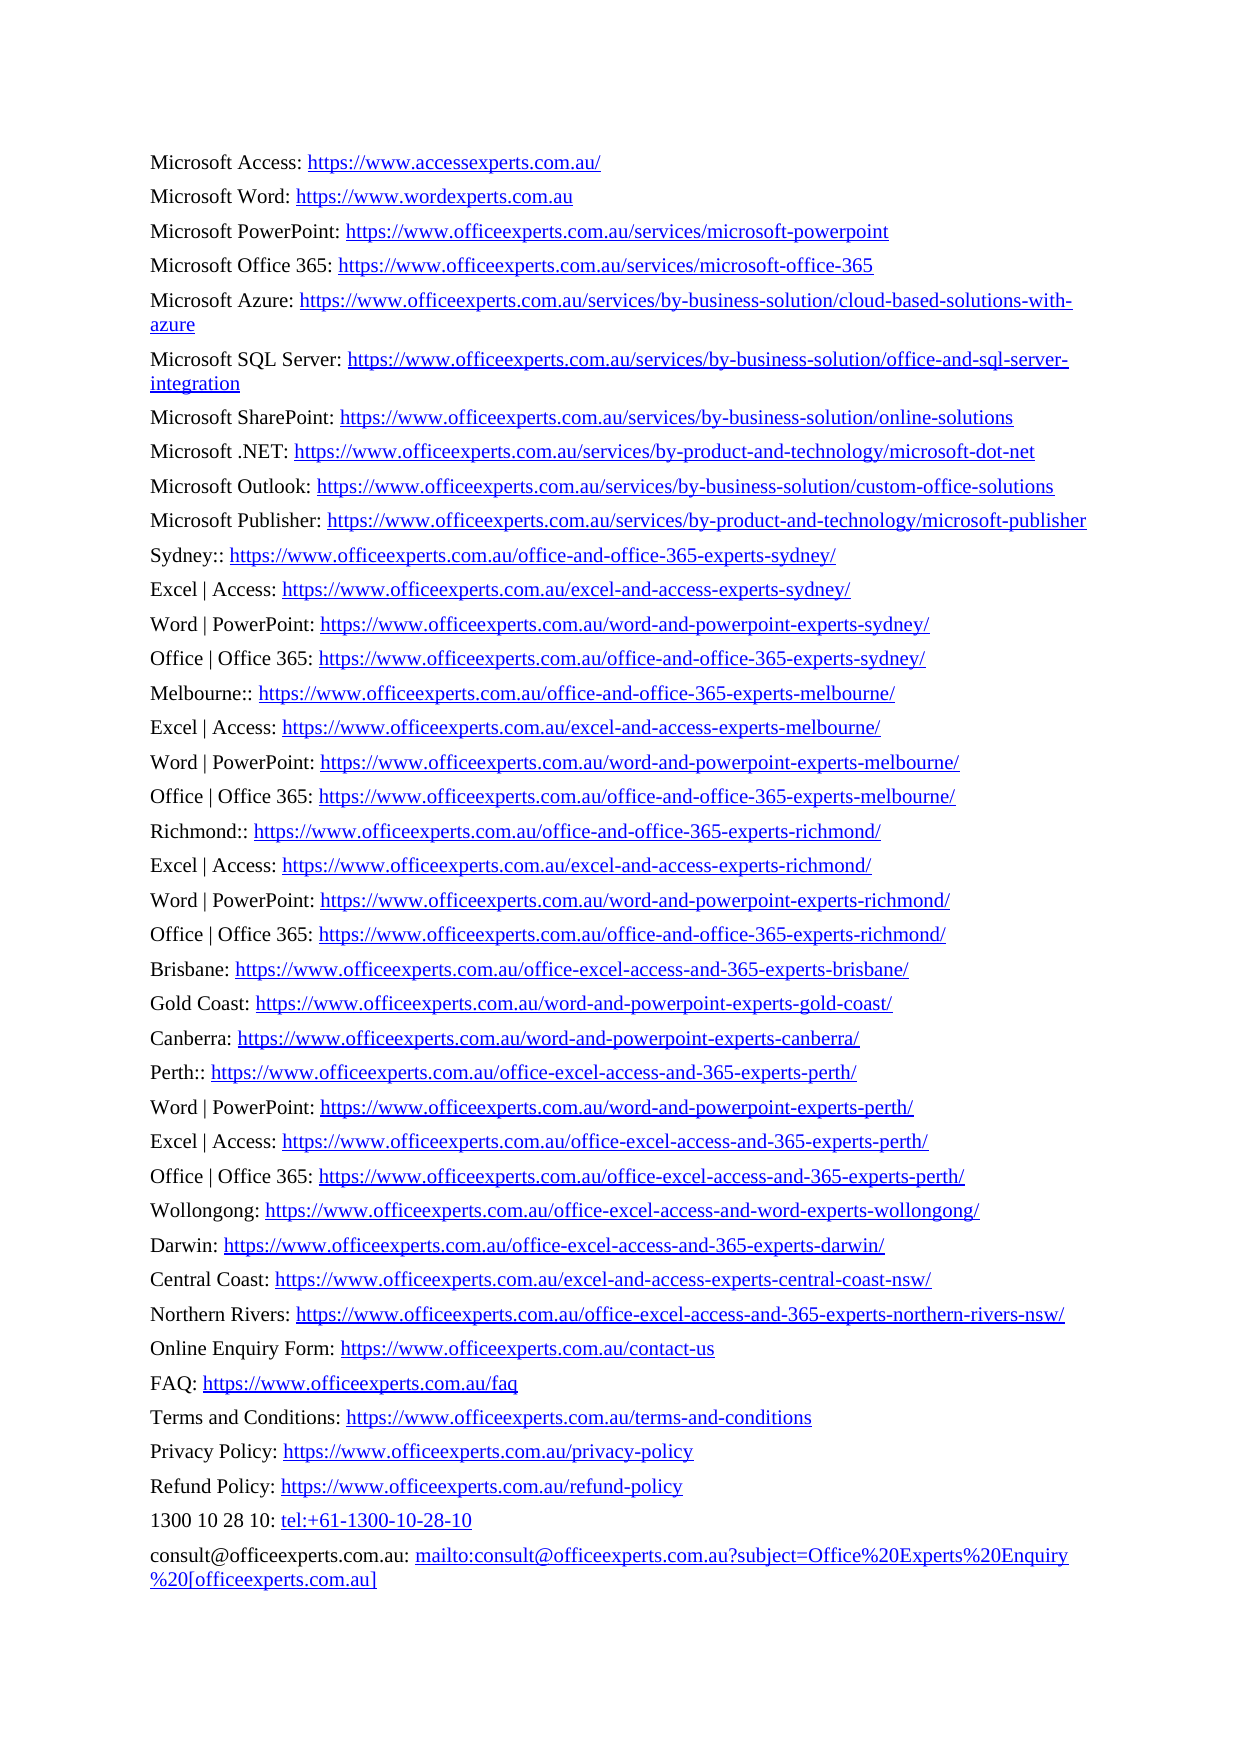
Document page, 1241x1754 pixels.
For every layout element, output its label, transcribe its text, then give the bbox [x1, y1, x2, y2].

text Sydney:: https://www.officeexperts.com.au/office-and-office-365-experts-sydney/ [150, 543, 1090, 567]
text Perth:: https://www.officeexperts.com.au/office-excel-access-and-365-experts-perth/ [150, 1060, 1090, 1084]
text Excel | Access: https://www.officeexperts.com.au/excel-and-access-experts-richmond/ [150, 853, 1090, 877]
text Microsoft SharePoint: https://www.officeexperts.com.au/services/by-business-solution/online-solutions [150, 405, 1090, 429]
text Refund Policy: https://www.officeexperts.com.au/refund-policy [150, 1474, 1090, 1498]
text Microsoft Outlook: https://www.officeexperts.com.au/services/by-business-solution/custom-office-solutions [150, 474, 1090, 498]
text consult@officeexperts.com.au: mailto:consult@officeexperts.com.au?subject=Office%20Experts%20Enquiry%20[officeexperts.com.au] [150, 1543, 1090, 1591]
text Microsoft PowerPoint: https://www.officeexperts.com.au/services/microsoft-powerpoint [150, 219, 1090, 243]
text Central Coast: https://www.officeexperts.com.au/excel-and-access-experts-central-coast-nsw/ [150, 1267, 1090, 1291]
text Terms and Conditions: https://www.officeexperts.com.au/terms-and-conditions [150, 1405, 1090, 1429]
text Microsoft Publisher: https://www.officeexperts.com.au/services/by-product-and-technology/microsoft-publisher [150, 508, 1090, 532]
text Word | PowerPoint: https://www.officeexperts.com.au/word-and-powerpoint-experts-richmond/ [150, 888, 1090, 912]
text Office | Office 365: https://www.officeexperts.com.au/office-and-office-365-experts-melbourne/ [150, 784, 1090, 808]
text Brisbane: https://www.officeexperts.com.au/office-excel-access-and-365-experts-brisbane/ [150, 957, 1090, 981]
text Microsoft SQL Server: https://www.officeexperts.com.au/services/by-business-solution/office-and-sql-server-integration [150, 346, 1090, 394]
text Wollongong: https://www.officeexperts.com.au/office-excel-access-and-word-experts-wollongong/ [150, 1198, 1090, 1222]
text Microsoft Azure: https://www.officeexperts.com.au/services/by-business-solution/cloud-based-solutions-with-azure [150, 288, 1090, 336]
text Word | PowerPoint: https://www.officeexperts.com.au/word-and-powerpoint-experts-melbourne/ [150, 750, 1090, 774]
text Microsoft Word: https://www.wordexperts.com.au [150, 184, 1090, 208]
text 1300 10 28 10: tel:+61-1300-10-28-10 [150, 1508, 1090, 1532]
text Excel | Access: https://www.officeexperts.com.au/excel-and-access-experts-sydney/ [150, 577, 1090, 601]
text Word | PowerPoint: https://www.officeexperts.com.au/word-and-powerpoint-experts-perth/ [150, 1094, 1090, 1119]
text Microsoft Access: https://www.accessexperts.com.au/ [150, 150, 1090, 174]
text Office | Office 365: https://www.officeexperts.com.au/office-and-office-365-experts-sydney/ [150, 646, 1090, 670]
text Richmond:: https://www.officeexperts.com.au/office-and-office-365-experts-richmond/ [150, 819, 1090, 843]
text Excel | Access: https://www.officeexperts.com.au/excel-and-access-experts-melbourne/ [150, 715, 1090, 739]
text Office | Office 365: https://www.officeexperts.com.au/office-and-office-365-experts-richmond/ [150, 922, 1090, 946]
text Excel | Access: https://www.officeexperts.com.au/office-excel-access-and-365-experts-perth/ [150, 1129, 1090, 1153]
text Northern Rivers: https://www.officeexperts.com.au/office-excel-access-and-365-experts-northern-rivers-nsw/ [150, 1301, 1090, 1326]
text Microsoft .NET: https://www.officeexperts.com.au/services/by-product-and-technology/microsoft-dot-net [150, 439, 1090, 463]
text Microsoft Office 365: https://www.officeexperts.com.au/services/microsoft-office-365 [150, 253, 1090, 277]
text Office | Office 365: https://www.officeexperts.com.au/office-excel-access-and-365-experts-perth/ [150, 1163, 1090, 1188]
text Melbourne:: https://www.officeexperts.com.au/office-and-office-365-experts-melbourne/ [150, 681, 1090, 705]
text FAQ: https://www.officeexperts.com.au/faq [150, 1370, 1090, 1394]
text Darwin: https://www.officeexperts.com.au/office-excel-access-and-365-experts-darwin/ [150, 1232, 1090, 1257]
text Privacy Policy: https://www.officeexperts.com.au/privacy-policy [150, 1439, 1090, 1463]
text Gold Coast: https://www.officeexperts.com.au/word-and-powerpoint-experts-gold-coast/ [150, 991, 1090, 1015]
text Word | PowerPoint: https://www.officeexperts.com.au/word-and-powerpoint-experts-sydney/ [150, 612, 1090, 636]
text Canberra: https://www.officeexperts.com.au/word-and-powerpoint-experts-canberra/ [150, 1026, 1090, 1050]
text Online Enquiry Form: https://www.officeexperts.com.au/contact-us [150, 1336, 1090, 1360]
